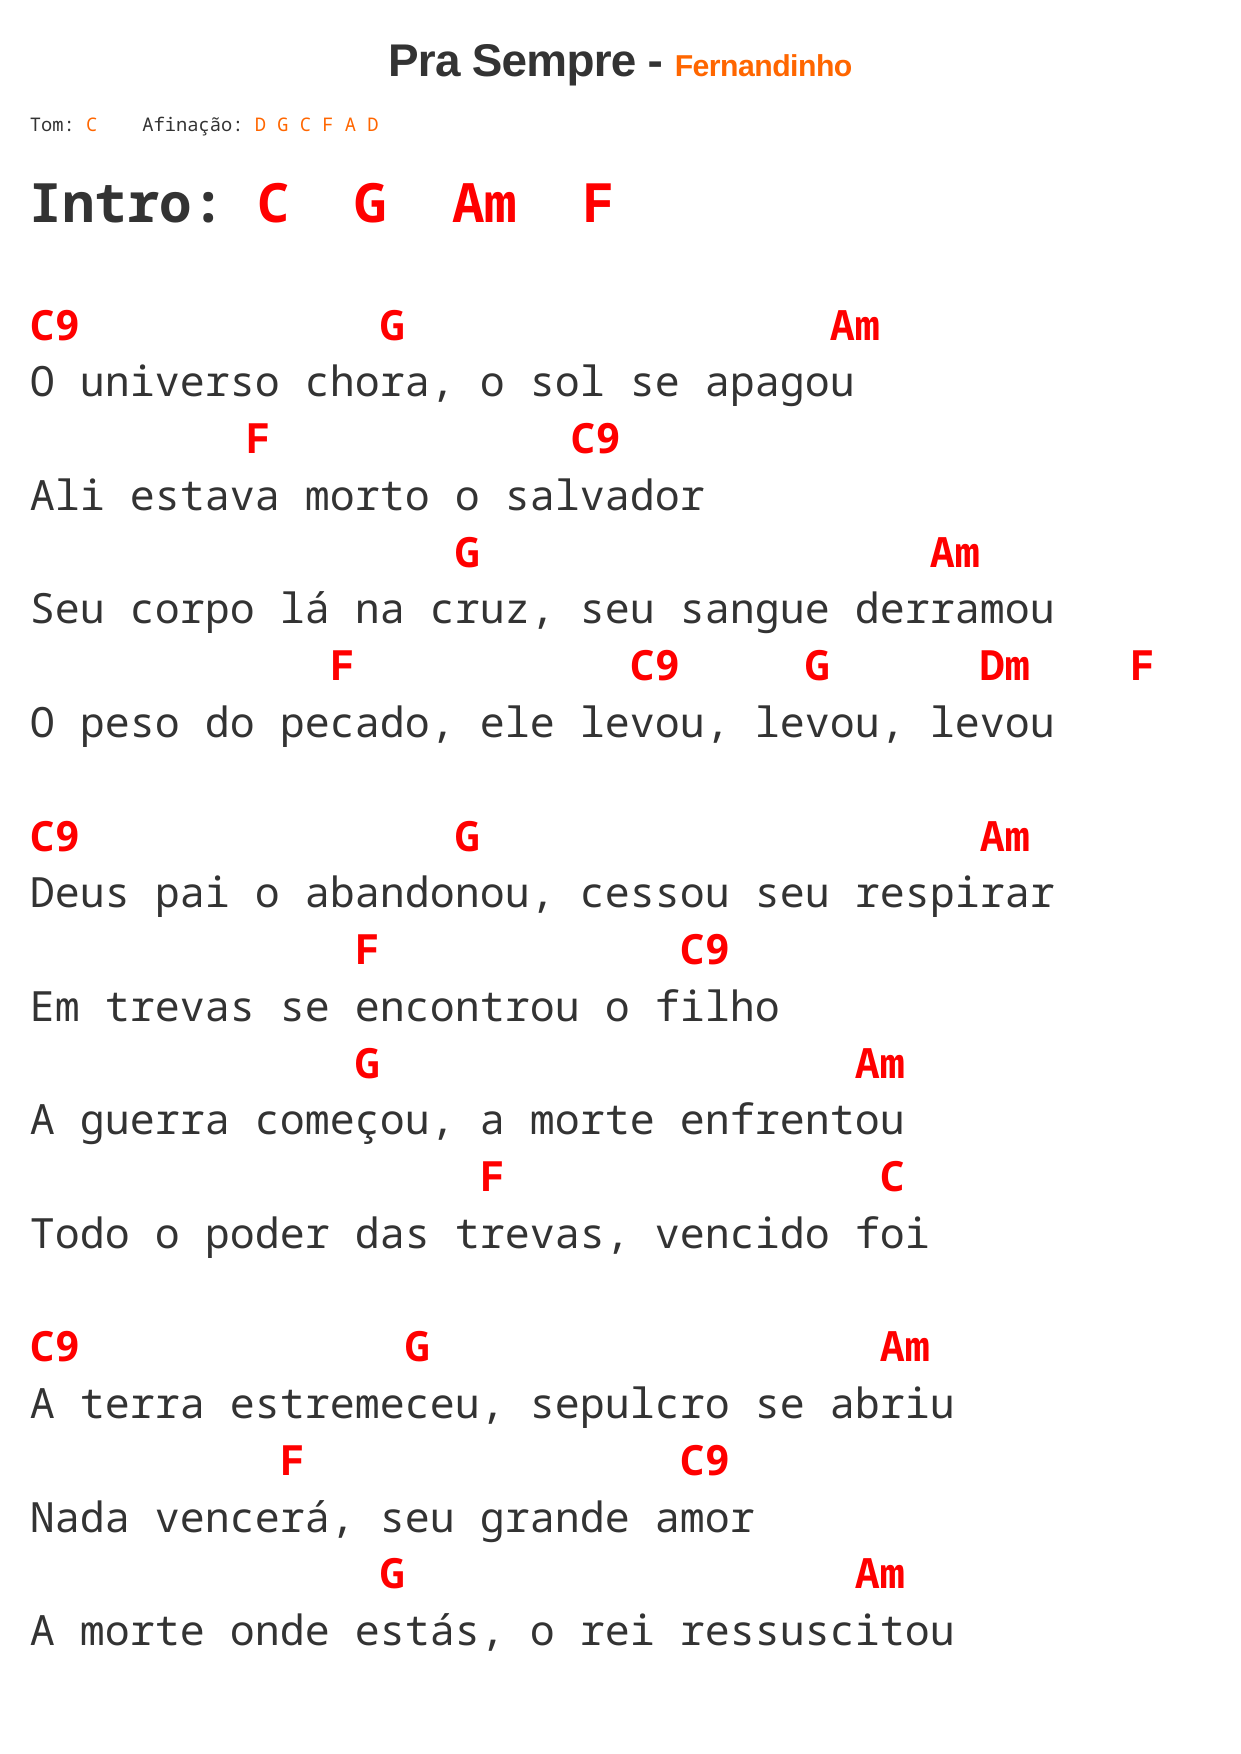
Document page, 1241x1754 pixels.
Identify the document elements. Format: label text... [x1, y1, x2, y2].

text Ali estava morto o salvador [29, 466, 1211, 522]
text A guerra começou, a morte enfrentou [29, 1090, 1211, 1147]
text F C [29, 1147, 1211, 1204]
text Intro: C G Am F [29, 165, 1211, 239]
text F C9 [29, 1431, 1211, 1488]
text Tom: C Afinação: D G C F A D [29, 111, 1211, 137]
text A terra estremeceu, sepulcro se abriu [29, 1374, 1211, 1431]
text Todo o poder das trevas, vencido foi [29, 1204, 1211, 1261]
text Seu corpo lá na cruz, seu sangue derramou [29, 579, 1211, 636]
text C9 G Am [29, 1317, 1211, 1374]
text A morte onde estás, o rei ressuscitou [29, 1601, 1211, 1658]
text C9 G Am [29, 295, 1211, 352]
text G Am [29, 522, 1211, 579]
text C9 G Am [29, 806, 1211, 863]
text O peso do pecado, ele levou, levou, levou [29, 693, 1211, 749]
text G Am [29, 1544, 1211, 1601]
text Em trevas se encontrou o filho [29, 977, 1211, 1033]
text Deus pai o abandonou, cessou seu respirar [29, 863, 1211, 920]
text Nada vencerá, seu grande amor [29, 1488, 1211, 1544]
text F C9 [29, 920, 1211, 977]
text F C9 G Dm F [29, 636, 1211, 693]
text G Am [29, 1033, 1211, 1090]
text F C9 [29, 409, 1211, 466]
text Pra Sempre - Fernandinho [29, 29, 1211, 86]
text O universo chora, o sol se apagou [29, 352, 1211, 409]
